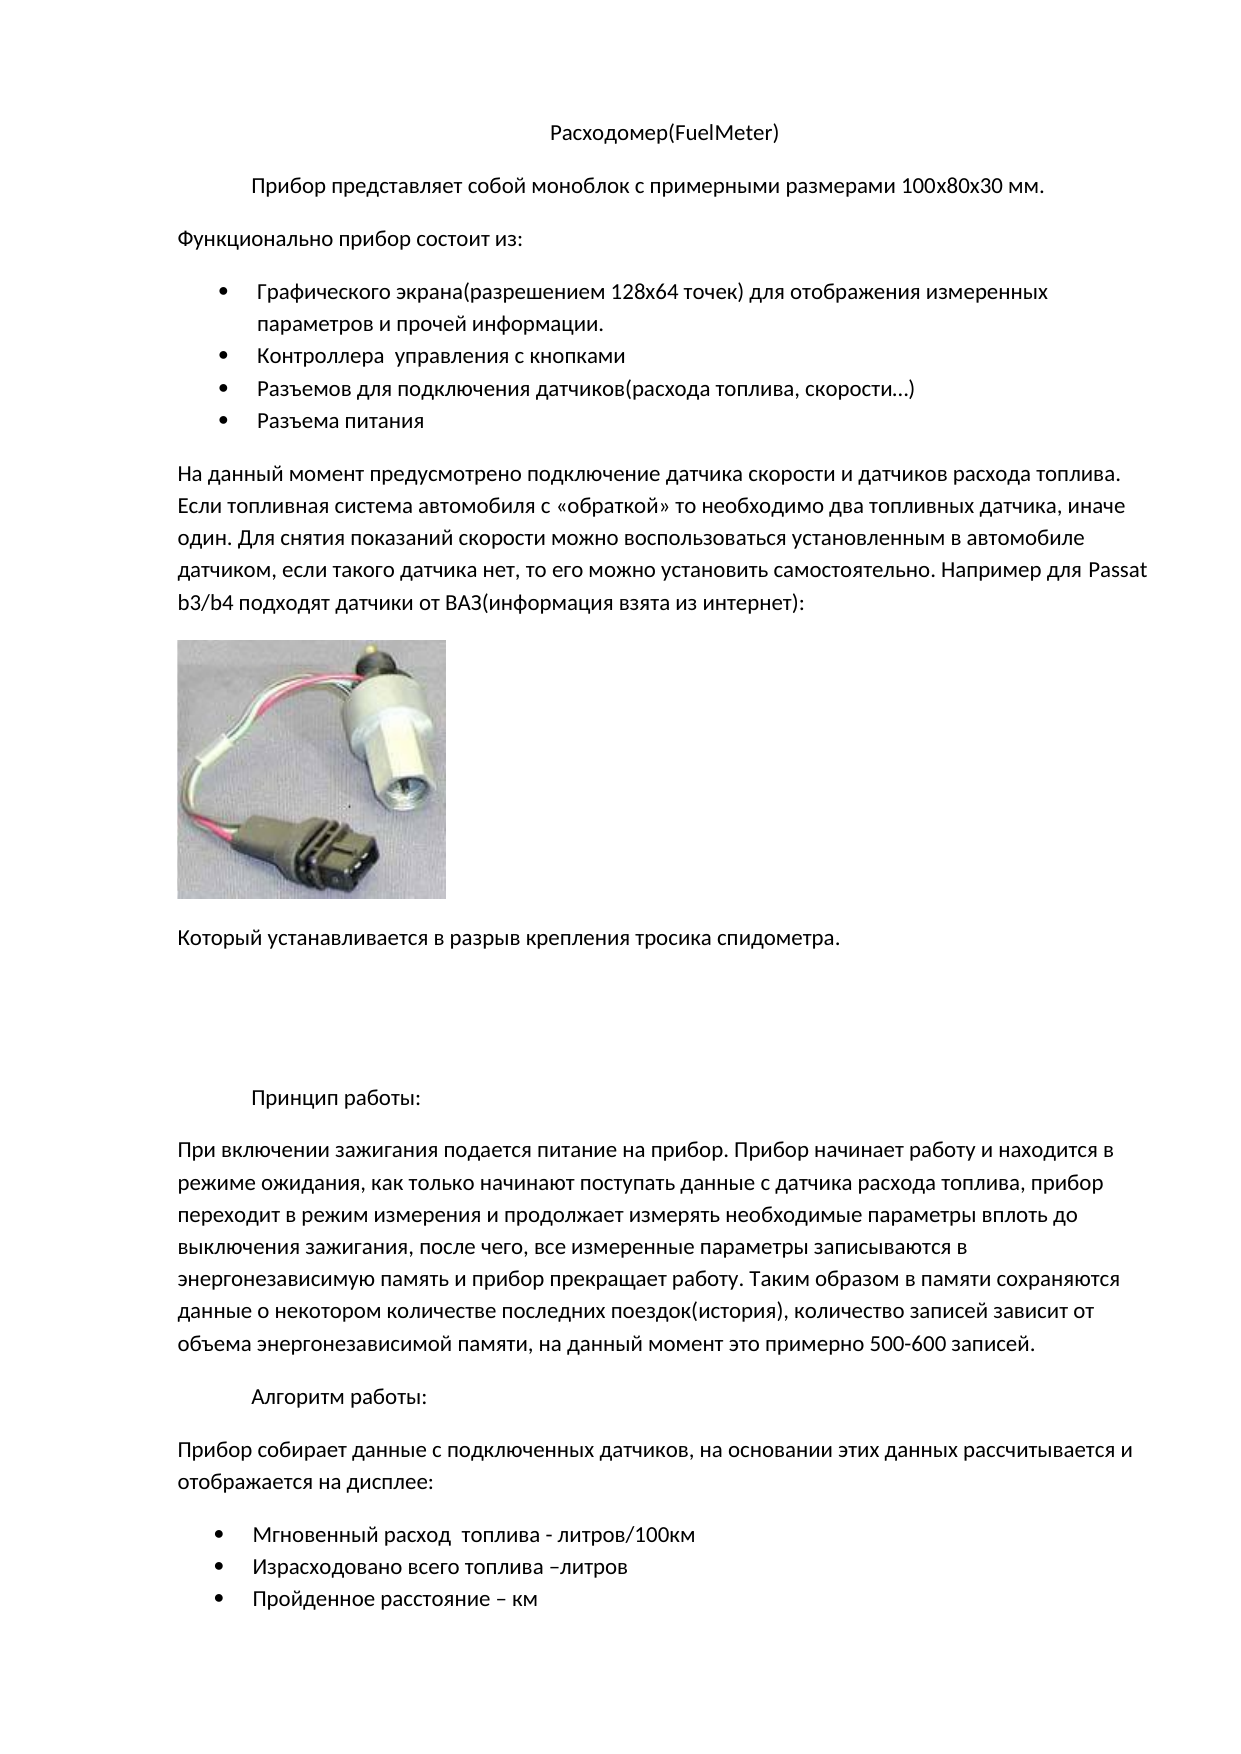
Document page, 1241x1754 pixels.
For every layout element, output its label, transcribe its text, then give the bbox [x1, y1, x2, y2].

text На данный момент предусмотрено подключение датчика скорости и датчиков расхода топлива. Если топливная система автомобиля с «обраткой» то необходимо два топливных датчика, иначе один. Для снятия показаний скорости можно воспользоваться установленным в автомобиле датчиком, если такого датчика нет, то его можно установить самостоятельно. Например для Passat b3/b4 подходят датчики от ВАЗ(информация взята из интернет): [177, 459, 1152, 616]
text Алгоритм работы: [177, 1382, 1152, 1410]
text Прибор представляет собой моноблок с примерными размерами 100x80x30 мм. [177, 171, 1152, 199]
text При включении зажигания подается питание на прибор. Прибор начинает работу и находится в режиме ожидания, как только начинают поступать данные с датчика расхода топлива, прибор переходит в режим измерения и продолжает измерять необходимые параметры вплоть до выключения зажигания, после чего, все измеренные параметры записываются в энергонезависимую память и прибор прекращает работу. Таким образом в памяти сохраняются данные о некотором количестве последних поездок(история), количество записей зависит от объема энергонезависимой памяти, на данный момент это примерно 500-600 записей. [177, 1136, 1152, 1357]
list Разъема питания [219, 406, 1152, 434]
list Пройденное расстояние – км [215, 1584, 1152, 1612]
text Расходомер(FuelMeter) [177, 118, 1152, 146]
text Который устанавливается в разрыв крепления тросика спидометра. [177, 923, 1152, 952]
list Разъемов для подключения датчиков(расхода топлива, скорости…) [219, 374, 1152, 402]
picture [177, 640, 446, 899]
list Мгновенный расход топлива - литров/100км [215, 1520, 1152, 1548]
list Израсходовано всего топлива –литров [215, 1552, 1152, 1580]
list Контроллера управления с кнопками [219, 342, 1152, 369]
text Принцип работы: [177, 1083, 1152, 1111]
text Функционально прибор состоит из: [177, 224, 1152, 252]
list Графического экрана(разрешением 128х64 точек) для отображения измеренных параметров и прочей информации. [219, 277, 1152, 337]
text Прибор собирает данные с подключенных датчиков, на основании этих данных рассчитывается и отображается на дисплее: [177, 1435, 1152, 1495]
